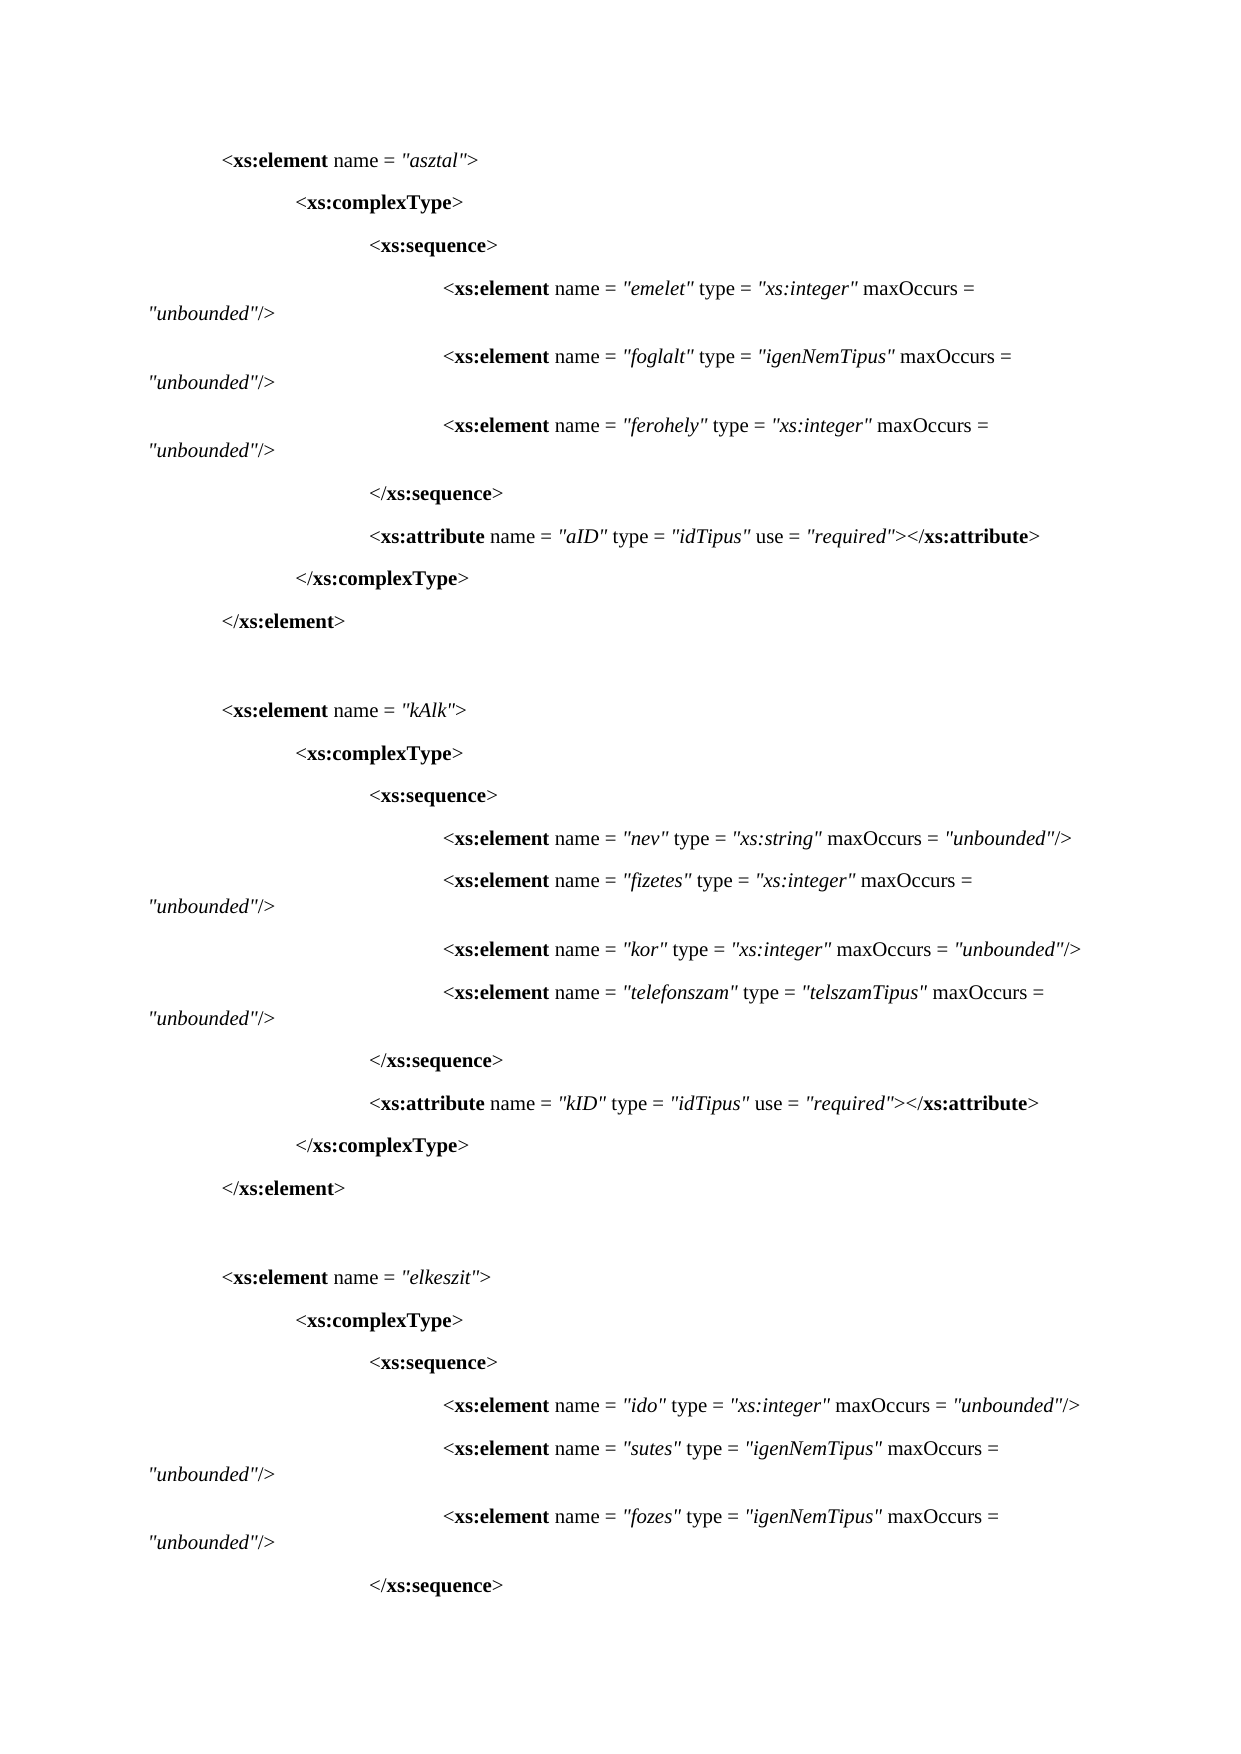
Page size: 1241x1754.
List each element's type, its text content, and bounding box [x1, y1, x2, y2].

text </xs:complexType> [148, 1133, 1093, 1157]
text <xs:element name = "telefonszam" type = "telszamTipus" maxOccurs = "unbounded"/> [148, 979, 1093, 1029]
text <xs:element name = "nev" type = "xs:string" maxOccurs = "unbounded"/> [148, 826, 1093, 850]
text <xs:complexType> [148, 741, 1093, 765]
text <xs:attribute name = "aID" type = "idTipus" use = "required"></xs:attribute> [148, 524, 1093, 548]
text <xs:element name = "elkeszit"> [148, 1265, 1093, 1289]
text <xs:element name = "fozes" type = "igenNemTipus" maxOccurs = "unbounded"/> [148, 1504, 1093, 1554]
text <xs:element name = "ido" type = "xs:integer" maxOccurs = "unbounded"/> [148, 1393, 1093, 1417]
text <xs:attribute name = "kID" type = "idTipus" use = "required"></xs:attribute> [148, 1091, 1093, 1115]
text </xs:sequence> [148, 1573, 1093, 1597]
text <xs:element name = "asztal"> [148, 148, 1093, 172]
text <xs:complexType> [148, 1308, 1093, 1332]
text <xs:sequence> [148, 1350, 1093, 1374]
text <xs:element name = "sutes" type = "igenNemTipus" maxOccurs = "unbounded"/> [148, 1436, 1093, 1486]
text <xs:complexType> [148, 190, 1093, 214]
text <xs:element name = "foglalt" type = "igenNemTipus" maxOccurs = "unbounded"/> [148, 344, 1093, 394]
text <xs:sequence> [148, 783, 1093, 807]
text </xs:sequence> [148, 1048, 1093, 1072]
text </xs:complexType> [148, 566, 1093, 590]
text <xs:element name = "ferohely" type = "xs:integer" maxOccurs = "unbounded"/> [148, 412, 1093, 462]
text <xs:sequence> [148, 233, 1093, 257]
text </xs:element> [148, 1176, 1093, 1200]
text <xs:element name = "kAlk"> [148, 698, 1093, 722]
text </xs:sequence> [148, 481, 1093, 505]
text <xs:element name = "kor" type = "xs:integer" maxOccurs = "unbounded"/> [148, 937, 1093, 961]
text <xs:element name = "emelet" type = "xs:integer" maxOccurs = "unbounded"/> [148, 275, 1093, 325]
text </xs:element> [148, 609, 1093, 633]
text <xs:element name = "fizetes" type = "xs:integer" maxOccurs = "unbounded"/> [148, 868, 1093, 918]
